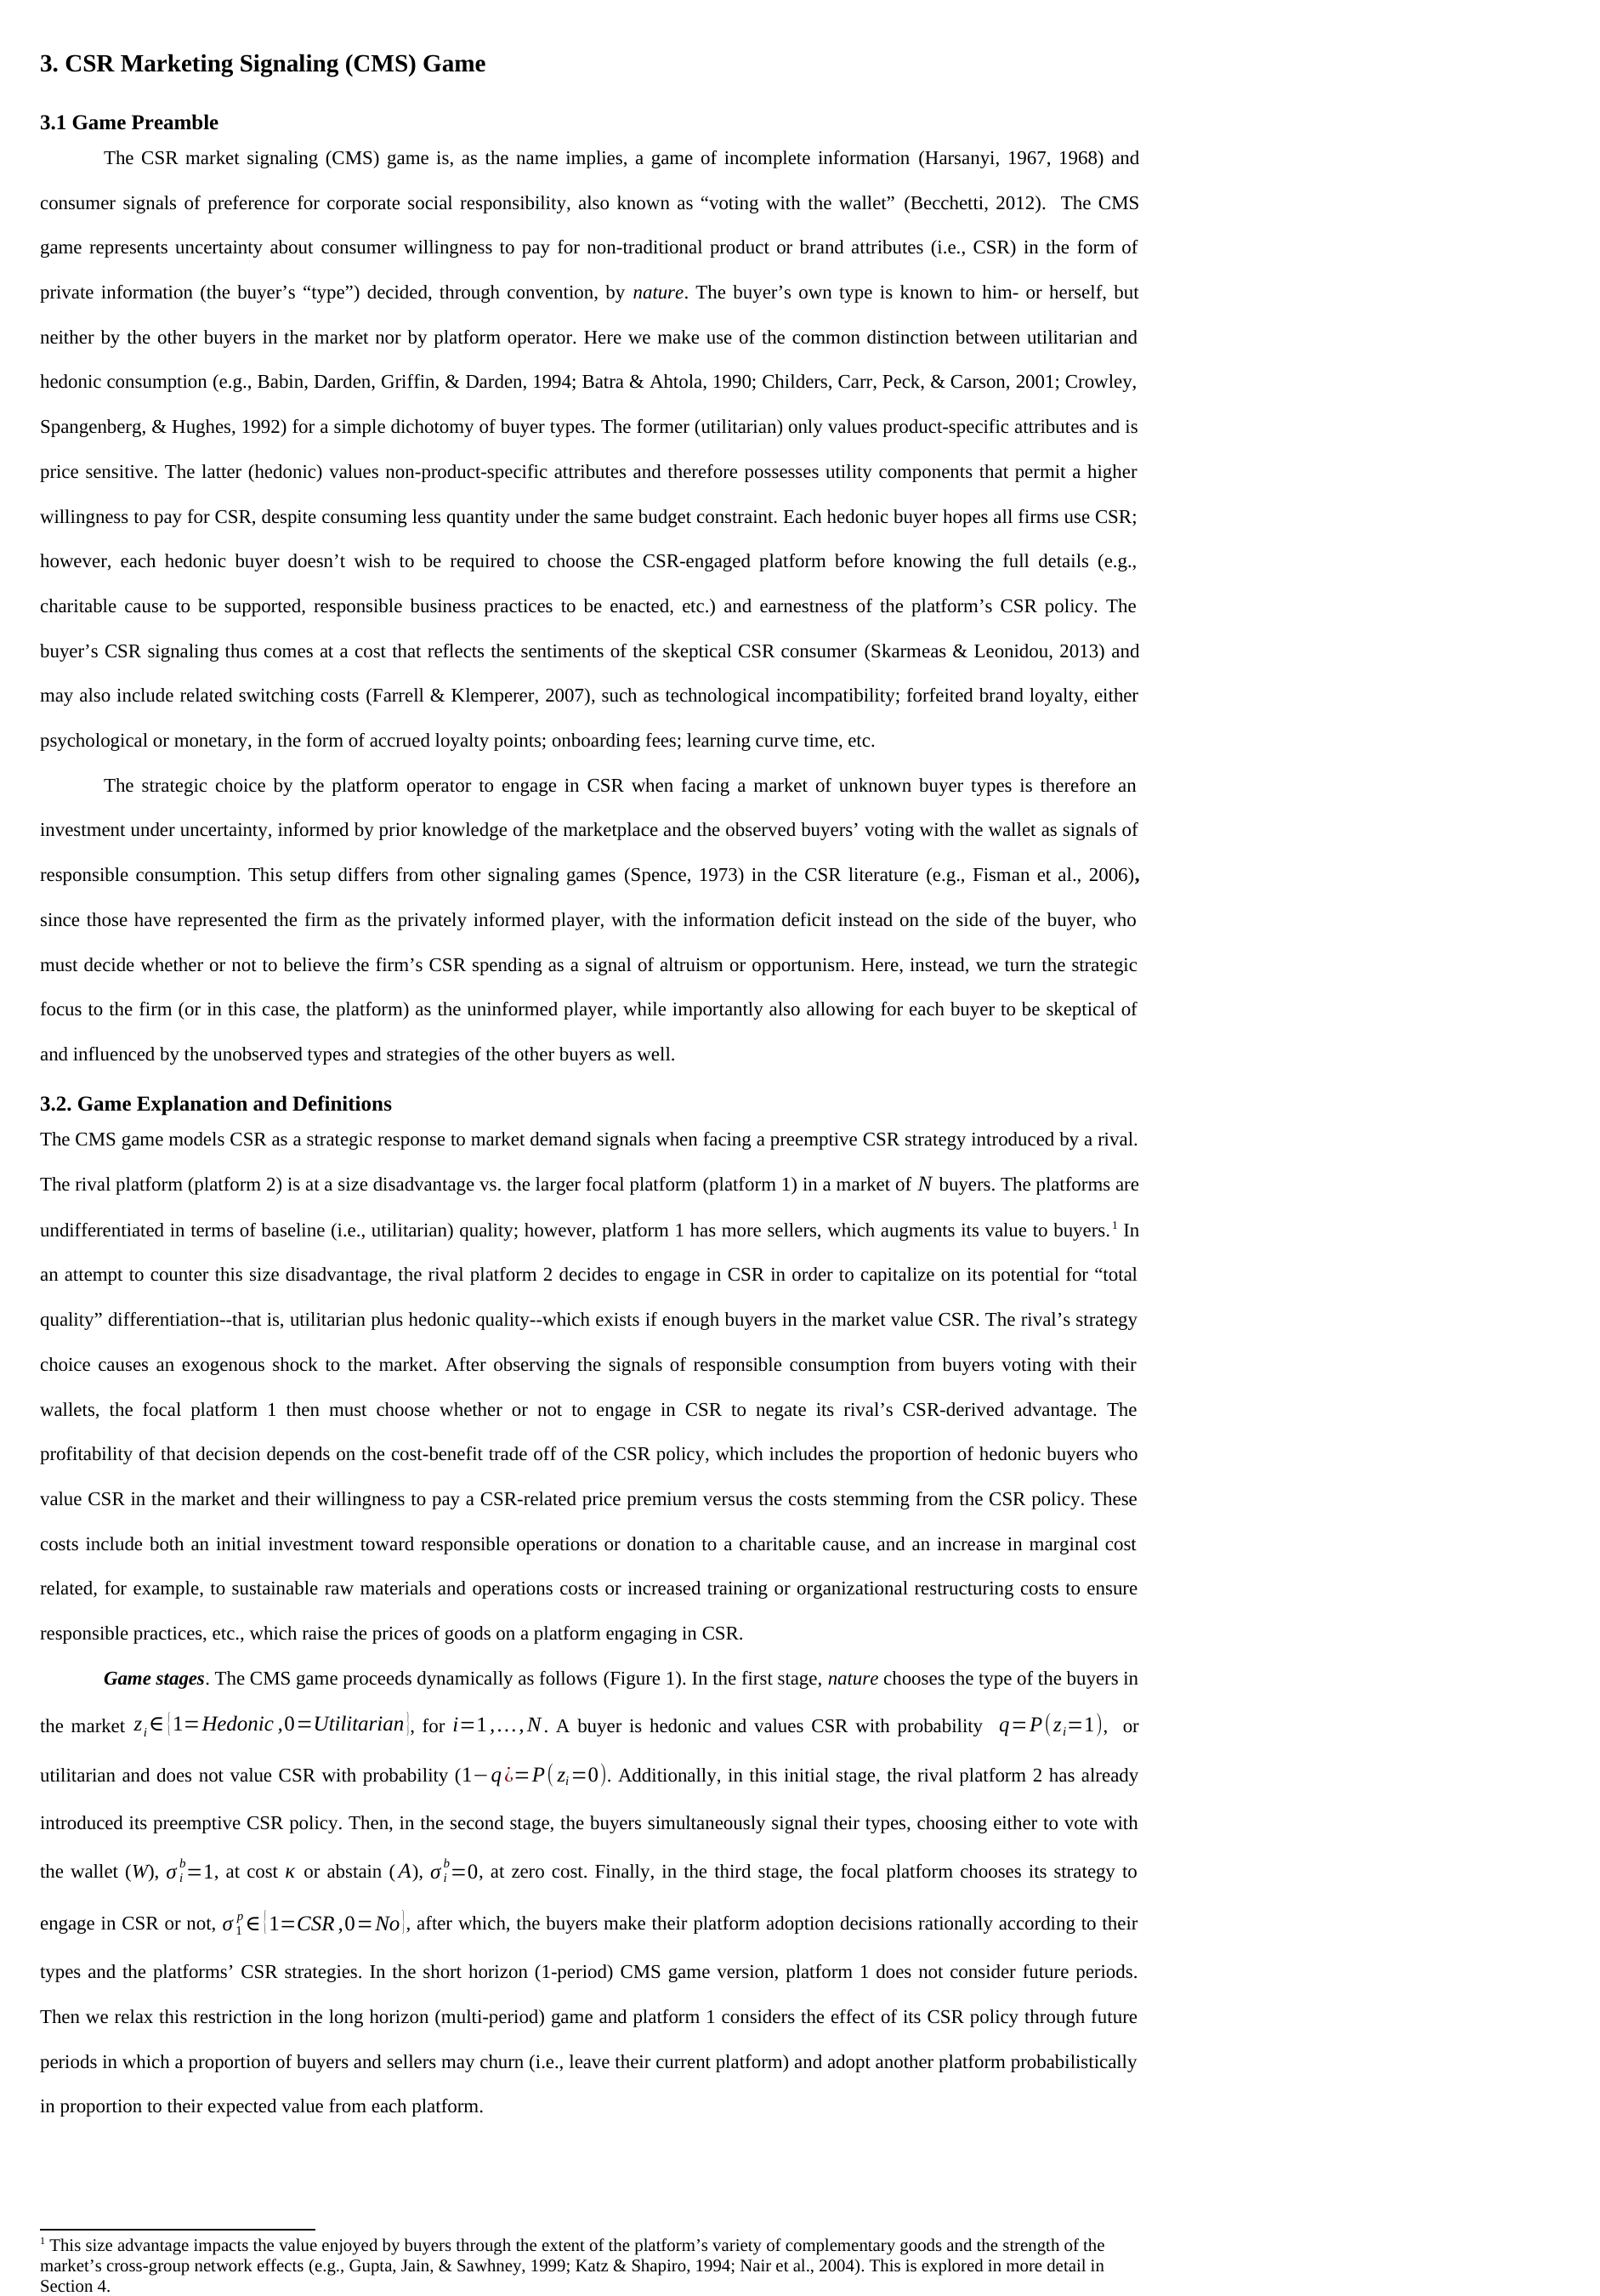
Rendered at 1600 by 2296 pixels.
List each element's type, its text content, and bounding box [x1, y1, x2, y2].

text The CSR market signaling (CMS) game is, as the name implies, a game of incomplete information (Harsanyi, 1967, 1968) and consumer signals of preference for corporate social responsibility, also known as “voting with the wallet” (Becchetti, 2012). The CMS game represents uncertainty about consumer willingness to pay for non-traditional product or brand attributes (i.e., CSR) in the form of private information (the buyer’s “type”) decided, through convention, by nature. The buyer’s own type is known to him- or herself, but neither by the other buyers in the market nor by platform operator. Here we make use of the common distinction between utilitarian and hedonic consumption (e.g., Babin, Darden, Griffin, & Darden, 1994; Batra & Ahtola, 1990; Childers, Carr, Peck, & Carson, 2001; Crowley, Spangenberg, & Hughes, 1992) for a simple dichotomy of buyer types. The former (utilitarian) only values product-specific attributes and is price sensitive. The latter (hedonic) values non-product-specific attributes and therefore possesses utility components that permit a higher willingness to pay for CSR, despite consuming less quantity under the same budget constraint. Each hedonic buyer hopes all firms use CSR; however, each hedonic buyer doesn’t wish to be required to choose the CSR-engaged platform before knowing the full details (e.g., charitable cause to be supported, responsible business practices to be enacted, etc.) and earnestness of the platform’s CSR policy. The buyer’s CSR signaling thus comes at a cost that reflects the sentiments of the skeptical CSR consumer (Skarmeas & Leonidou, 2013) and may also include related switching costs (Farrell & Klemperer, 2007), such as technological incompatibility; forfeited brand loyalty, either psychological or monetary, in the form of accrued loyalty points; onboarding fees; learning curve time, etc. [40, 146, 1139, 751]
subtitle 3. CSR Marketing Signaling (CMS) Game [40, 48, 1139, 77]
text The strategic choice by the platform operator to engage in CSR when facing a market of unknown buyer types is therefore an investment under uncertainty, informed by prior knowledge of the marketplace and the observed buyers’ voting with the wallet as signals of responsible consumption. This setup differs from other signaling games (Spence, 1973) in the CSR literature (e.g., Fisman et al., 2006), since those have represented the firm as the privately informed player, with the information deficit instead on the side of the buyer, who must decide whether or not to believe the firm’s CSR spending as a signal of altruism or opportunism. Here, instead, we turn the strategic focus to the firm (or in this case, the platform) as the uninformed player, while importantly also allowing for each buyer to be skeptical of and influenced by the unobserved types and strategies of the other buyers as well. [40, 774, 1139, 1065]
text The CMS game models CSR as a strategic response to market demand signals when facing a preemptive CSR strategy introduced by a rival. The rival platform (platform 2) is at a size disadvantage vs. the larger focal platform (platform 1) in a market of buyers. The platforms are undifferentiated in terms of baseline (i.e., utilitarian) quality; however, platform 1 has more sellers, which augments its value to buyers. In an attempt to counter this size disadvantage, the rival platform 2 decides to engage in CSR in order to capitalize on its potential for “total quality” differentiation--that is, utilitarian plus hedonic quality--which exists if enough buyers in the market value CSR. The rival’s strategy choice causes an exogenous shock to the market. After observing the signals of responsible consumption from buyers voting with their wallets, the focal platform 1 then must choose whether or not to engage in CSR to negate its rival’s CSR-derived advantage. The profitability of that decision depends on the cost-benefit trade off of the CSR policy, which includes the proportion of hedonic buyers who value CSR in the market and their willingness to pay a CSR-related price premium versus the costs stemming from the CSR policy. These costs include both an initial investment toward responsible operations or donation to a charitable cause, and an increase in marginal cost related, for example, to sustainable raw materials and operations costs or increased training or organizational restructuring costs to ensure responsible practices, etc., which raise the prices of goods on a platform engaging in CSR. [40, 1128, 1139, 1644]
subtitle 3.1 Game Preamble [40, 110, 1139, 134]
text Game stages. The CMS game proceeds dynamically as follows (Figure 1). In the first stage, nature chooses the type of the buyers in the market , for . A buyer is hedonic and values CSR with probability , or utilitarian and does not value CSR with probability (. Additionally, in this initial stage, the rival platform 2 has already introduced its preemptive CSR policy. Then, in the second stage, the buyers simultaneously signal their types, choosing either to vote with the wallet (W), , at cost or abstain (), , at zero cost. Finally, in the third stage, the focal platform chooses its strategy to engage in CSR or not, , after which, the buyers make their platform adoption decisions rationally according to their types and the platforms’ CSR strategies. In the short horizon (1-period) CMS game version, platform 1 does not consider future periods. Then we relax this restriction in the long horizon (multi-period) game and platform 1 considers the effect of its CSR policy through future periods in which a proportion of buyers and sellers may churn (i.e., leave their current platform) and adopt another platform probabilistically in proportion to their expected value from each platform. [40, 1667, 1139, 2117]
subtitle 3.2. Game Explanation and Definitions [40, 1091, 1139, 1116]
